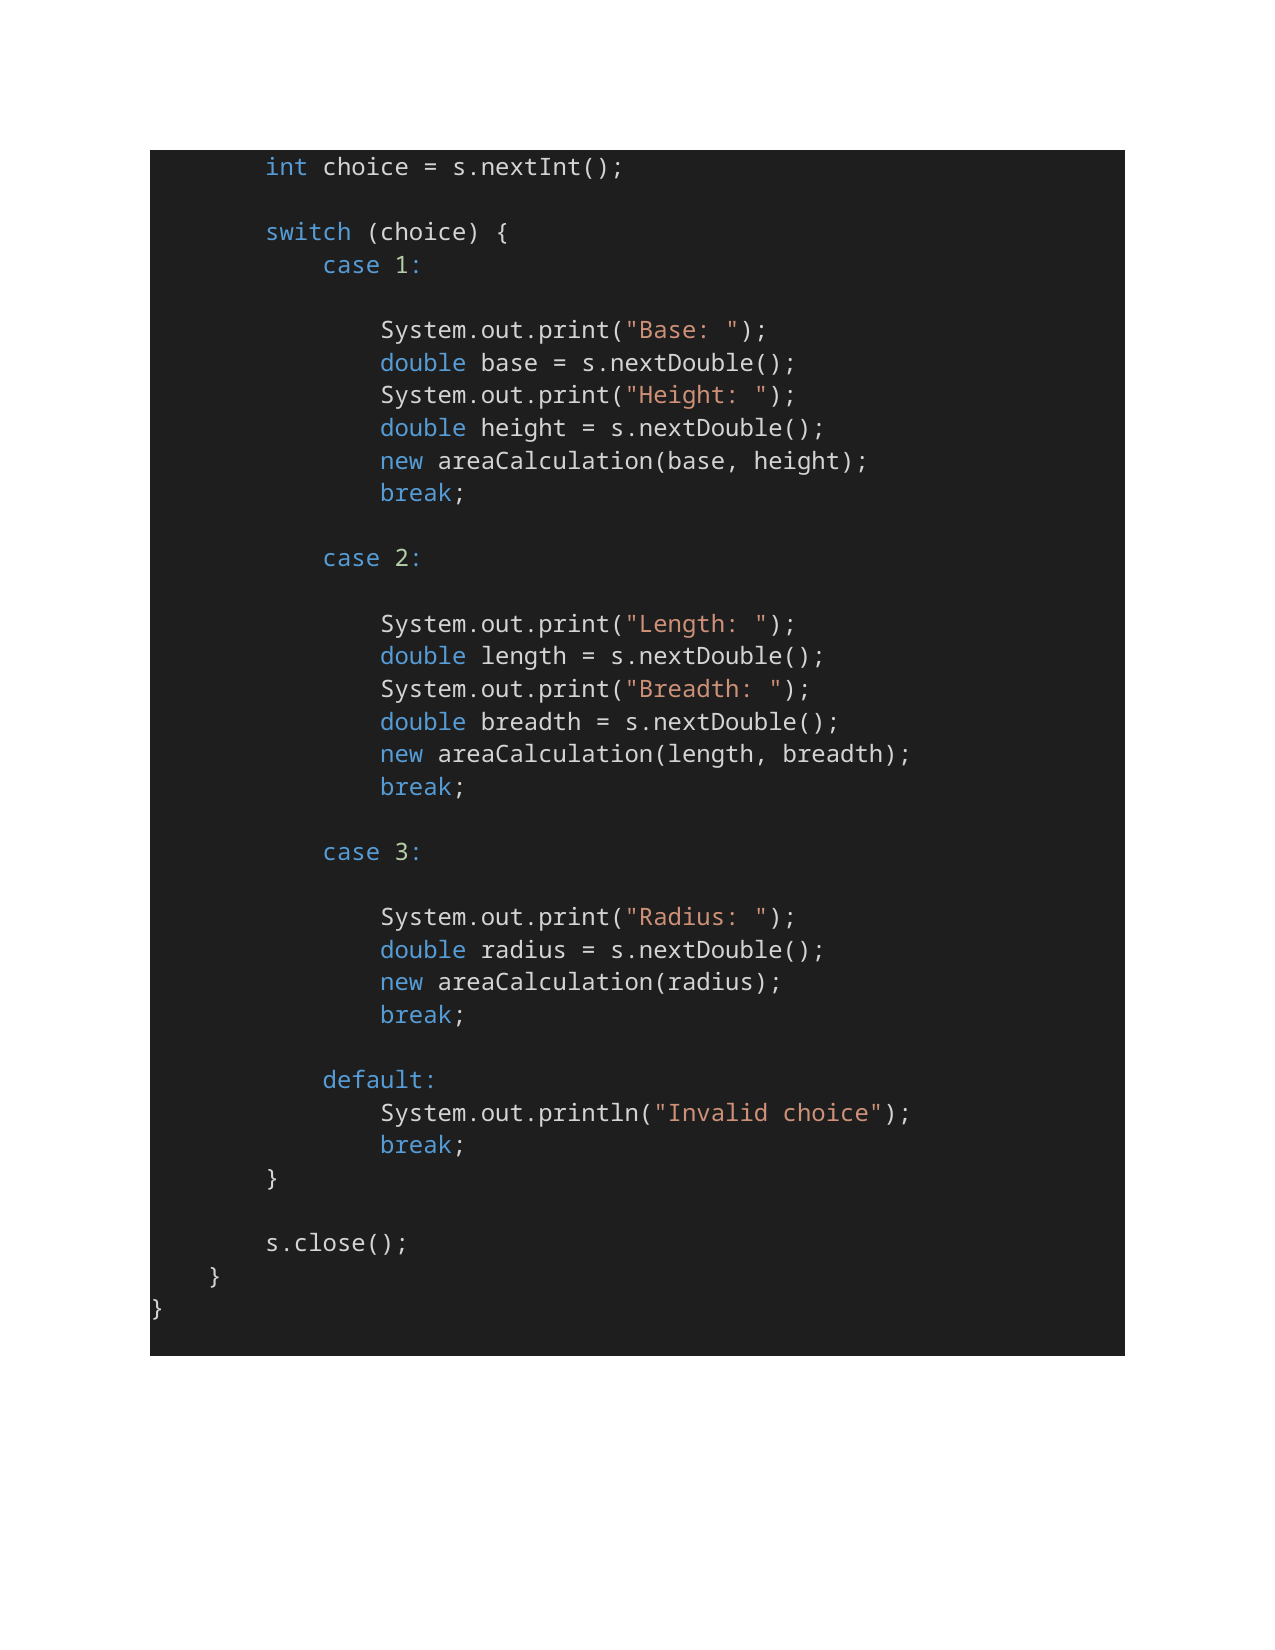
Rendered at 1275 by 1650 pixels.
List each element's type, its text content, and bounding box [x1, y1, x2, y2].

text break; [150, 769, 1125, 802]
text double height = s.nextDouble(); [150, 411, 1125, 443]
text System.out.print("Radius: "); [150, 900, 1125, 932]
text s.close(); [150, 1226, 1125, 1258]
text } [150, 1258, 1125, 1291]
text } [150, 1291, 1125, 1324]
text System.out.print("Base: "); [150, 313, 1125, 346]
text new areaCalculation(radius); [150, 965, 1125, 998]
text double length = s.nextDouble(); [150, 639, 1125, 672]
text System.out.print("Breadth: "); [150, 672, 1125, 704]
text case 1: [150, 248, 1125, 280]
text switch (choice) { [150, 215, 1125, 248]
text new areaCalculation(base, height); [150, 443, 1125, 476]
text double radius = s.nextDouble(); [150, 932, 1125, 965]
text default: [150, 1063, 1125, 1096]
text System.out.print("Length: "); [150, 606, 1125, 639]
text case 2: [150, 541, 1125, 574]
text case 3: [150, 835, 1125, 867]
text double base = s.nextDouble(); [150, 346, 1125, 378]
text } [150, 1161, 1125, 1193]
text int choice = s.nextInt(); [150, 150, 1125, 183]
text break; [150, 998, 1125, 1030]
text break; [150, 1128, 1125, 1161]
text System.out.println("Invalid choice"); [150, 1096, 1125, 1128]
text System.out.print("Height: "); [150, 378, 1125, 411]
text break; [150, 476, 1125, 509]
text new areaCalculation(length, breadth); [150, 737, 1125, 769]
text double breadth = s.nextDouble(); [150, 704, 1125, 737]
